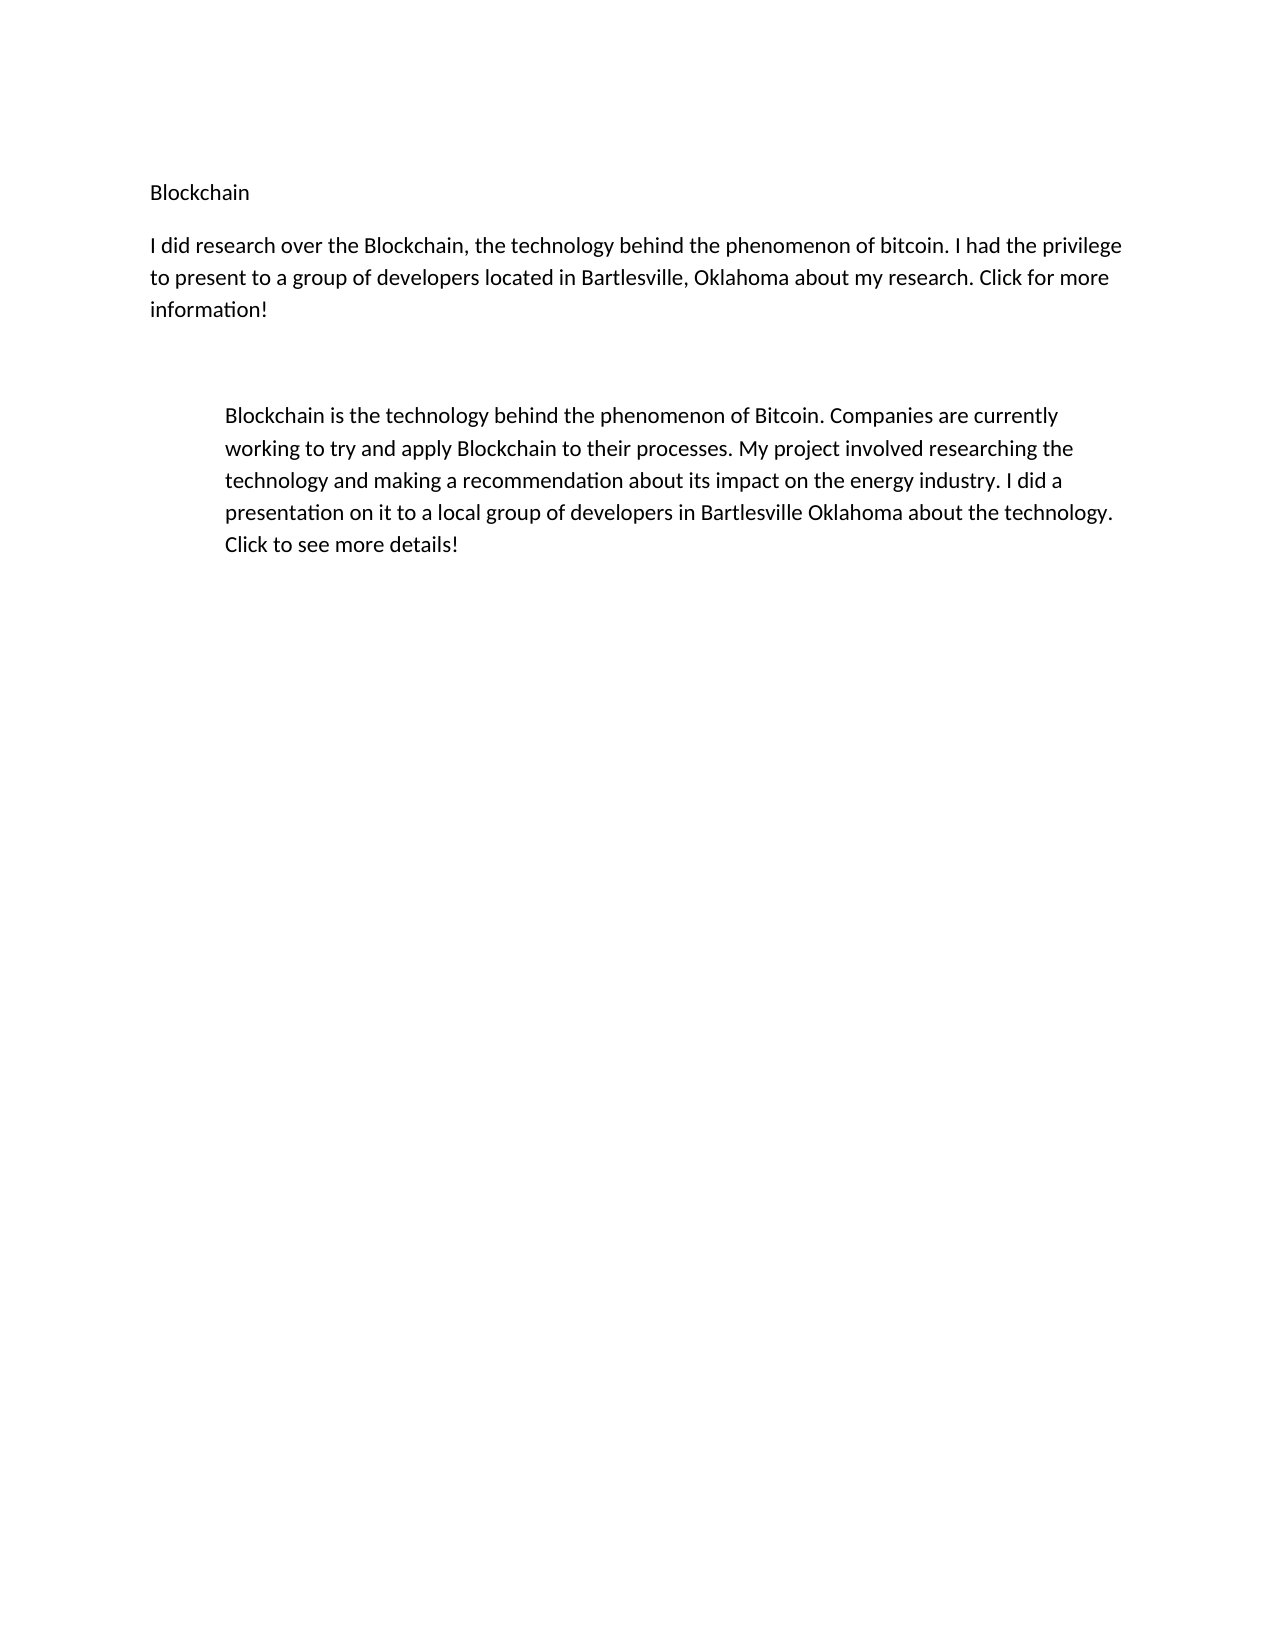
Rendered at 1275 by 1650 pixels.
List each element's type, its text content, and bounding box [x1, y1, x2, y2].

text I did research over the Blockchain, the technology behind the phenomenon of bitcoin. I had the privilege to present to a group of developers located in Bartlesville, Oklahoma about my research. Click for more information! [150, 231, 1125, 323]
text Blockchain is the technology behind the phenomenon of Bitcoin. Companies are currently working to try and apply Blockchain to their processes. My project involved researching the technology and making a recommendation about its impact on the energy industry. I did a presentation on it to a local group of developers in Bartlesville Oklahoma about the technology. Click to see more details! [225, 401, 1125, 558]
text Blockchain [150, 178, 1125, 206]
